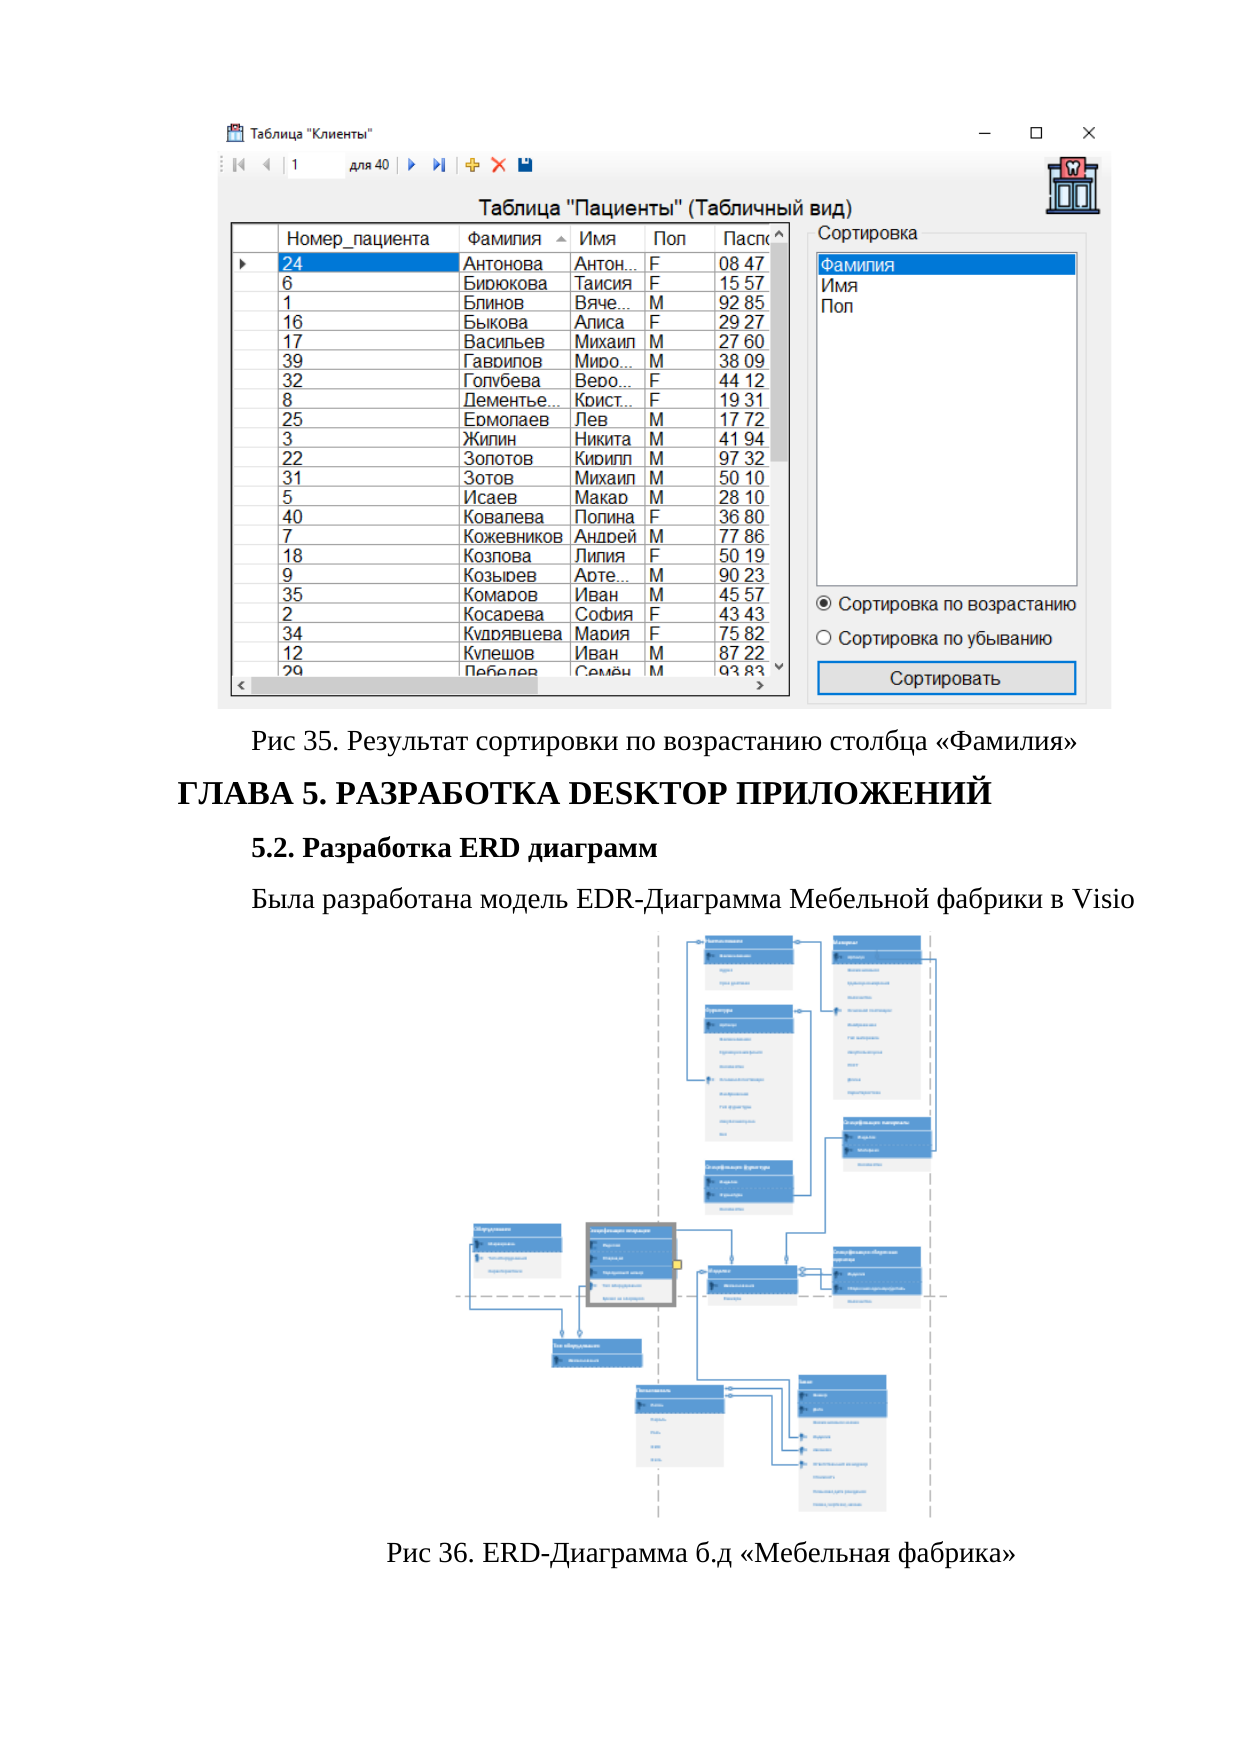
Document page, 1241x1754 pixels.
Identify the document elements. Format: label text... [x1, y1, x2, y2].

picture [455, 931, 947, 1522]
subtitle 5.2. Разработка ERD диаграмм [177, 830, 1152, 864]
text Рис 36. ERD-Диаграмма б.д «Мебельная фабрика» [177, 1536, 1152, 1569]
text Рис 35. Результат сортировки по возрастанию столбца «Фамилия» [177, 723, 1152, 756]
text Была разработана модель EDR-Диаграмма Мебельной фабрики в Visio [177, 881, 1152, 914]
picture [217, 118, 1112, 709]
subtitle ГЛАВА 5. РАЗРАБОТКА DESKTOP ПРИЛОЖЕНИЙ [177, 773, 1152, 811]
